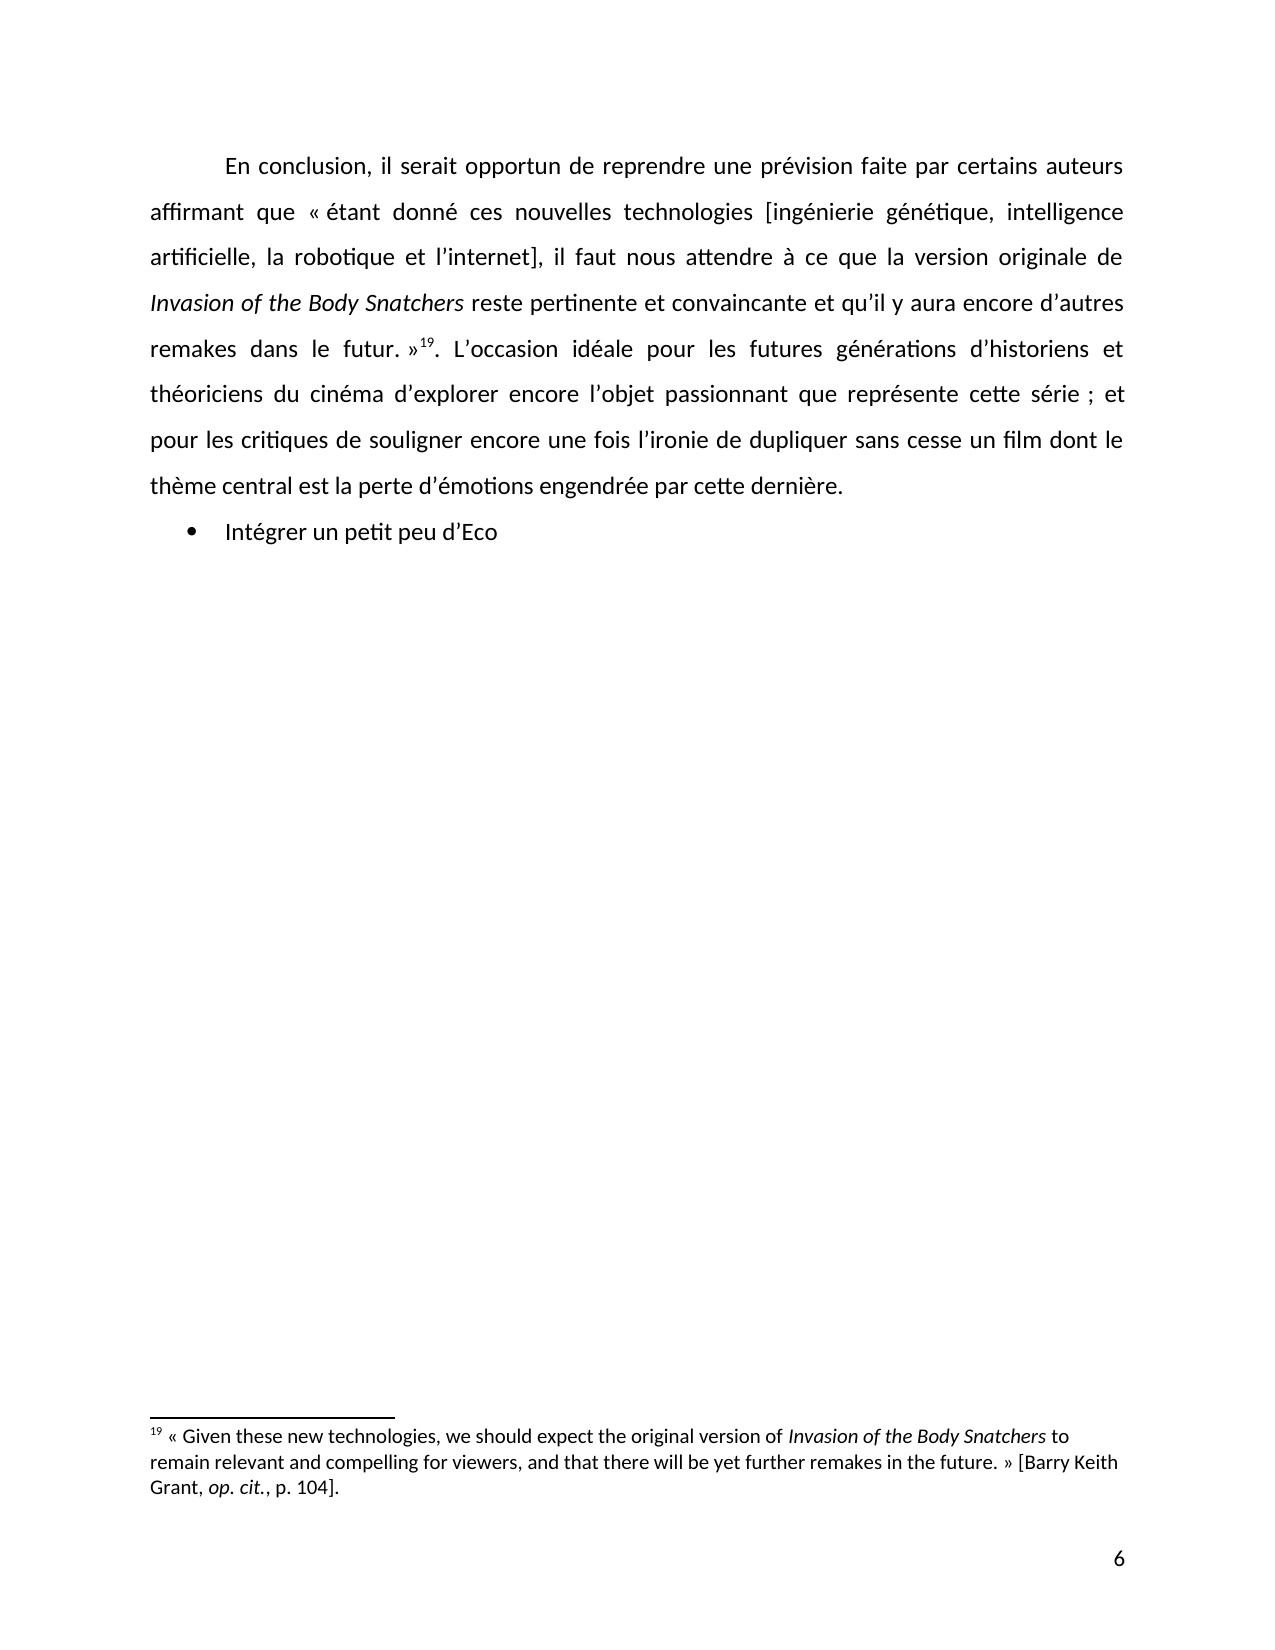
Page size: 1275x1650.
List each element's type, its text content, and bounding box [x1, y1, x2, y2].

list Intégrer un petit peu d’Eco [187, 516, 1125, 546]
